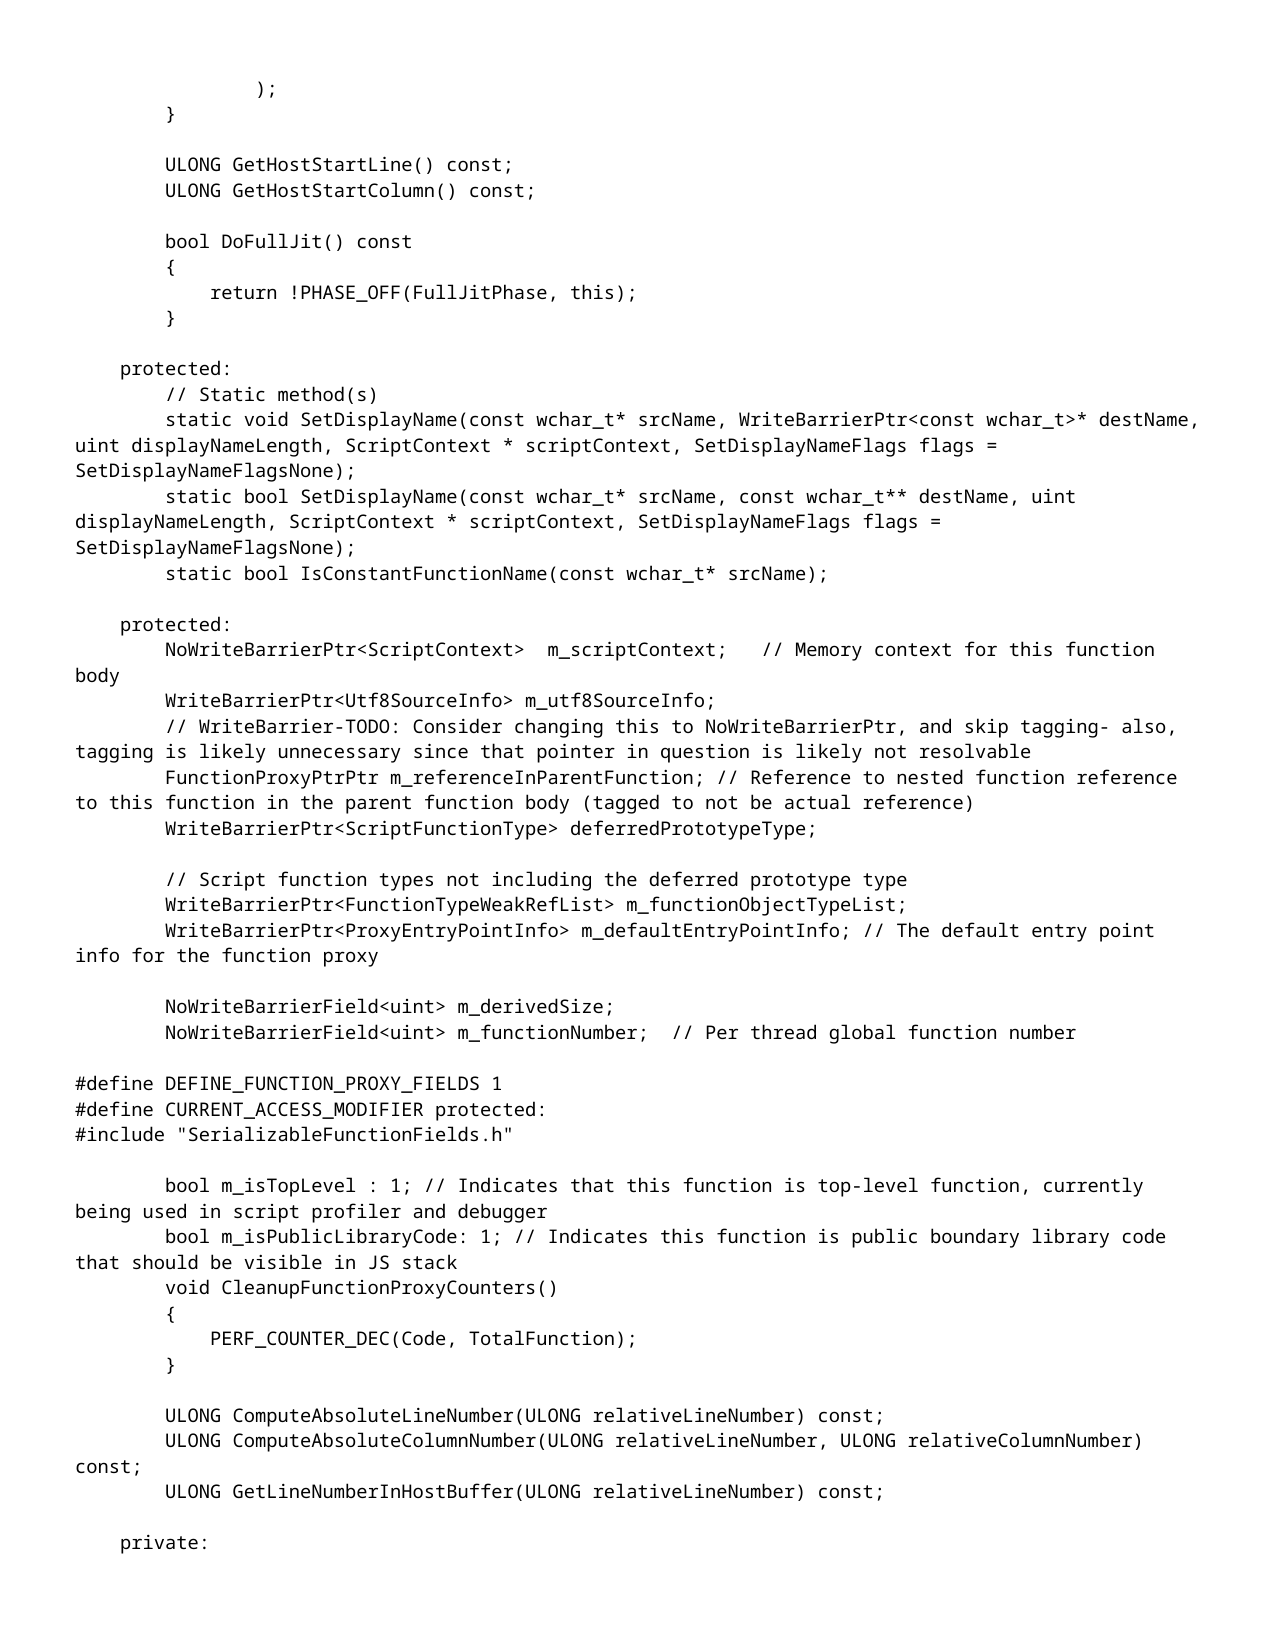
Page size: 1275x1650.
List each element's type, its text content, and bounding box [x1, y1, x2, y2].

text static bool IsConstantFunctionName(const wchar_t* srcName); [75, 560, 1200, 585]
text #include "SerializableFunctionFields.h" [75, 1121, 1200, 1147]
text } [75, 305, 1200, 330]
text ULONG GetHostStartLine() const; [75, 152, 1200, 177]
text } [75, 101, 1200, 126]
text protected: [75, 356, 1200, 381]
text WriteBarrierPtr<ProxyEntryPointInfo> m_defaultEntryPointInfo; // The default entry point info for the function proxy [75, 917, 1200, 968]
text } [75, 1351, 1200, 1377]
text ); [75, 75, 1200, 101]
text NoWriteBarrierPtr<ScriptContext> m_scriptContext; // Memory context for this function body [75, 636, 1200, 687]
text ULONG GetLineNumberInHostBuffer(ULONG relativeLineNumber) const; [75, 1479, 1200, 1504]
text { [75, 1300, 1200, 1326]
text ULONG ComputeAbsoluteColumnNumber(ULONG relativeLineNumber, ULONG relativeColumnNumber) const; [75, 1428, 1200, 1479]
text void CleanupFunctionProxyCounters() [75, 1274, 1200, 1300]
text bool m_isTopLevel : 1; // Indicates that this function is top-level function, currently being used in script profiler and debugger [75, 1172, 1200, 1223]
text static void SetDisplayName(const wchar_t* srcName, WriteBarrierPtr<const wchar_t>* destName, uint displayNameLength, ScriptContext * scriptContext, SetDisplayNameFlags flags = SetDisplayNameFlagsNone); [75, 407, 1200, 483]
text WriteBarrierPtr<ScriptFunctionType> deferredPrototypeType; [75, 815, 1200, 841]
text FunctionProxyPtrPtr m_referenceInParentFunction; // Reference to nested function reference to this function in the parent function body (tagged to not be actual reference) [75, 764, 1200, 815]
text bool m_isPublicLibraryCode: 1; // Indicates this function is public boundary library code that should be visible in JS stack [75, 1223, 1200, 1274]
text WriteBarrierPtr<Utf8SourceInfo> m_utf8SourceInfo; [75, 687, 1200, 713]
text bool DoFullJit() const [75, 228, 1200, 254]
text // Static method(s) [75, 381, 1200, 407]
text return !PHASE_OFF(FullJitPhase, this); [75, 279, 1200, 305]
text ULONG ComputeAbsoluteLineNumber(ULONG relativeLineNumber) const; [75, 1402, 1200, 1428]
text NoWriteBarrierField<uint> m_derivedSize; [75, 994, 1200, 1019]
text // Script function types not including the deferred prototype type [75, 866, 1200, 892]
text static bool SetDisplayName(const wchar_t* srcName, const wchar_t** destName, uint displayNameLength, ScriptContext * scriptContext, SetDisplayNameFlags flags = SetDisplayNameFlagsNone); [75, 483, 1200, 560]
text // WriteBarrier-TODO: Consider changing this to NoWriteBarrierPtr, and skip tagging- also, tagging is likely unnecessary since that pointer in question is likely not resolvable [75, 713, 1200, 764]
text PERF_COUNTER_DEC(Code, TotalFunction); [75, 1326, 1200, 1351]
text #define CURRENT_ACCESS_MODIFIER protected: [75, 1096, 1200, 1121]
text protected: [75, 611, 1200, 636]
text WriteBarrierPtr<FunctionTypeWeakRefList> m_functionObjectTypeList; [75, 892, 1200, 917]
text private: [75, 1530, 1200, 1555]
text ULONG GetHostStartColumn() const; [75, 177, 1200, 203]
text #define DEFINE_FUNCTION_PROXY_FIELDS 1 [75, 1070, 1200, 1096]
text { [75, 254, 1200, 279]
text NoWriteBarrierField<uint> m_functionNumber; // Per thread global function number [75, 1019, 1200, 1045]
